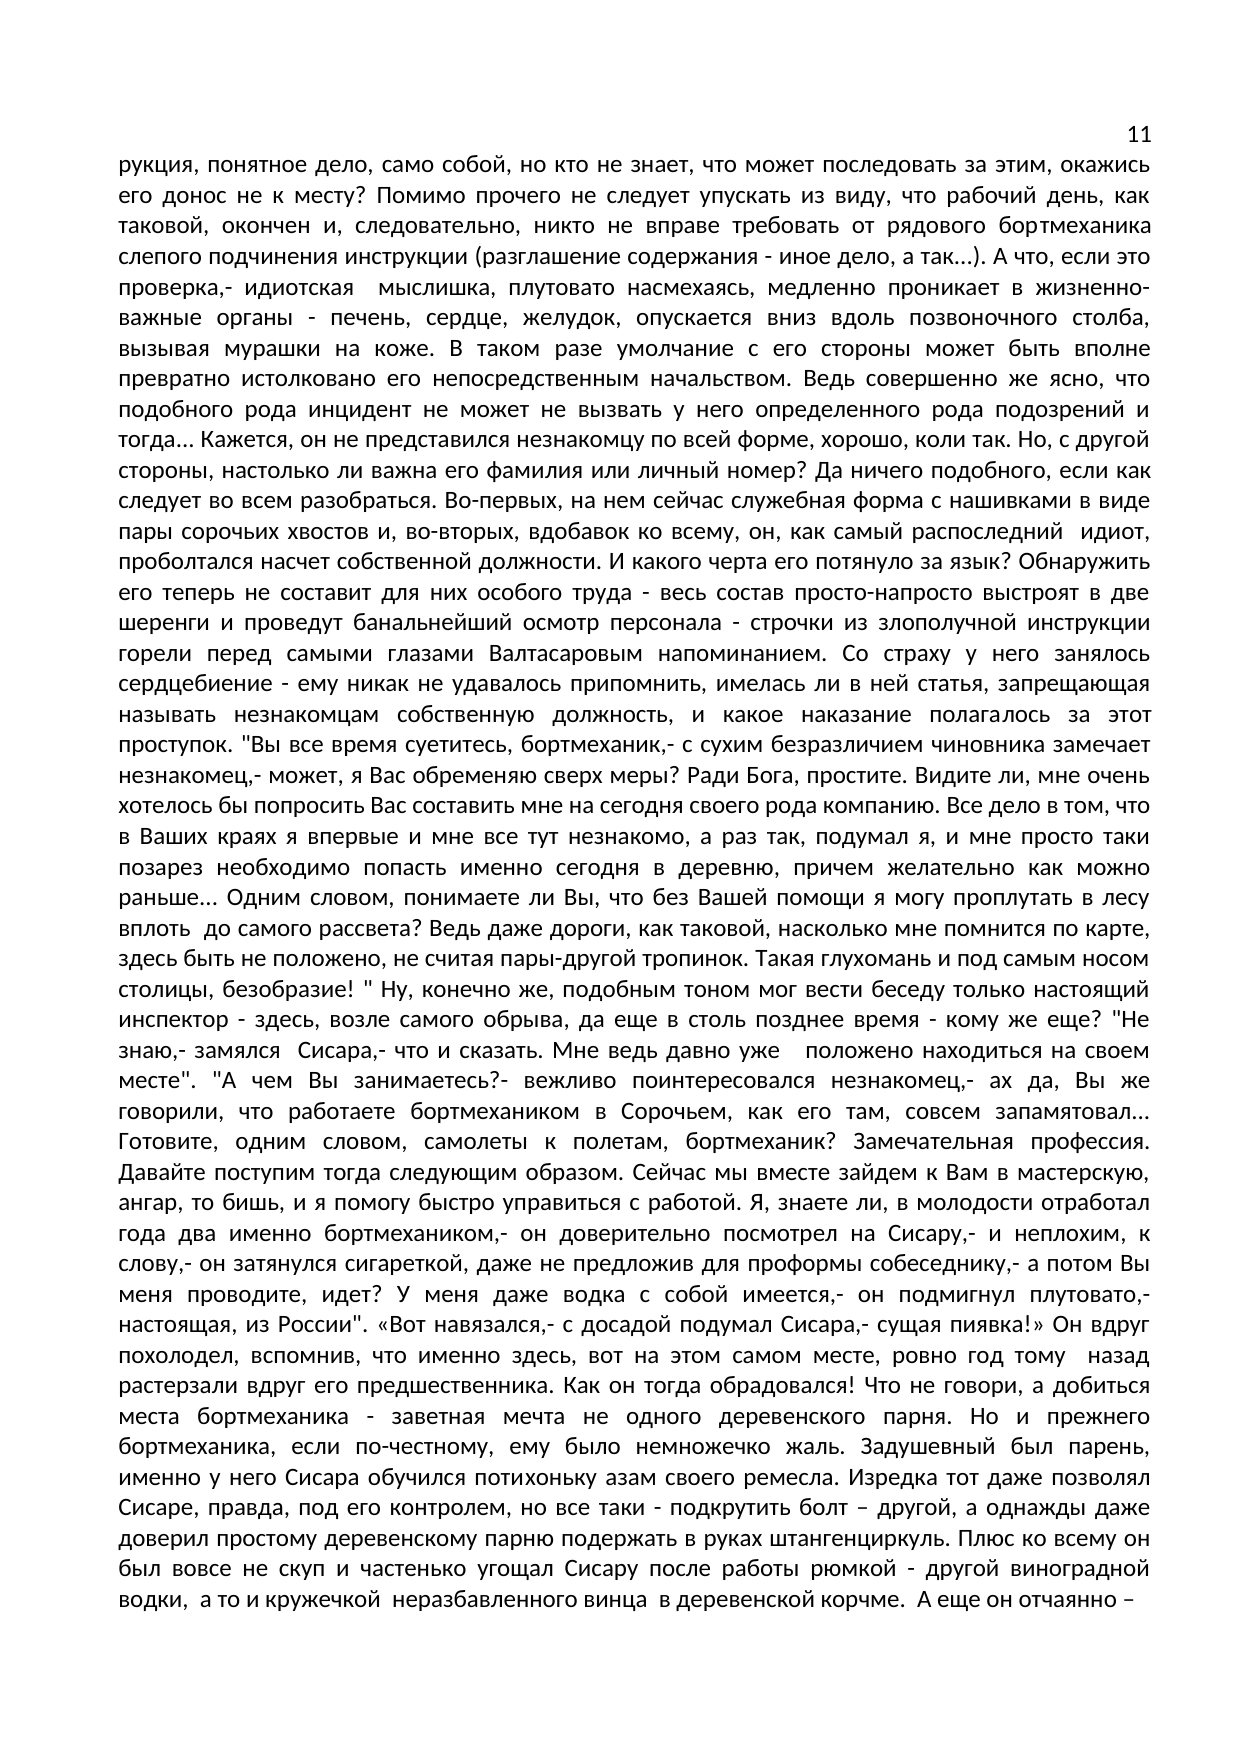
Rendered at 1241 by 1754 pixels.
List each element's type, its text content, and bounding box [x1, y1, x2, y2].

text 11 [118, 118, 1152, 149]
text рукция, понятное дело, само собой, но кто не знает, что может последовать за этим, окажись его донос не к месту? Помимо прочего не следует упускать из виду, что рабочий день, как таковой, окончен и, следовательно, никто не вправе требовать от рядового бортмеханика слепого подчинения инструкции (разглашение содержания - иное дело, а так...). А что, если это проверка,- идиотская мыслишка, плутовато насмехаясь, медленно проникает в жизненно-важные органы - печень, сердце, желудок, опускается вниз вдоль позвоночного столба, вызывая мурашки на коже. В таком разе умолчание с его стороны может быть вполне превратно истолковано его непосредственным начальством. Ведь совершенно же ясно, что подобного рода инцидент не может не вызвать у него определенного рода подозрений и тогда... Кажется, он не представился незнакомцу по всей форме, хорошо, коли так. Но, с другой стороны, настолько ли важна его фамилия или личный номер? Да ничего подобного, если как следует во всем разобраться. Во-первых, на нем сейчас служебная форма с нашивками в виде пары сорочьих хвостов и, во-вторых, вдобавок ко всему, он, как самый распоследний идиот, проболтался насчет собственной должности. И какого черта его потянуло за язык? Обнаружить его теперь не составит для них особого труда - весь состав просто-напросто выстроят в две шеренги и проведут банальнейший осмотр персонала - строчки из злополучной инструкции горели перед самыми глазами Валтасаровым напоминанием. Со страху у него занялось сердцебиение - ему никак не удавалось припомнить, имелась ли в ней статья, запрещающая называть незнакомцам собственную должность, и какое наказание полагалось за этот проступок. "Вы все время суетитесь, бортмеханик,- с сухим безразличием чиновника замечает незнакомец,- может, я Вас обременяю сверх меры? Ради Бога, простите. Видите ли, мне очень хотелось бы попросить Вас составить мне на сегодня своего рода компанию. Все дело в том, что в Ваших краях я впервые и мне все тут незнакомо, а раз так, подумал я, и мне просто таки позарез необходимо попасть именно сегодня в деревню, причем желательно как можно раньше... Одним словом, понимаете ли Вы, что без Вашей помощи я могу проплутать в лесу вплоть до самого рассвета? Ведь даже дороги, как таковой, насколько мне помнится по карте, здесь быть не положено, не считая пары-другой тропинок. Такая глухомань и под самым носом столицы, безобразие! " Ну, конечно же, подобным тоном мог вести беседу только настоящий инспектор - здесь, возле самого обрыва, да еще в столь позднее время - кому же еще? "Не знаю,- замялся Сисара,- что и сказать. Мне ведь давно уже положено находиться на своем месте". "А чем Вы занимаетесь?- вежливо поинтересовался незнакомец,- ах да, Вы же говорили, что работаете бортмехаником в Сорочьем, как его там, совсем запамятовал... Готовите, одним словом, самолеты к полетам, бортмеханик? Замечательная профессия. Давайте поступим тогда следующим образом. Сейчас мы вместе зайдем к Вам в мастерскую, ангар, то бишь, и я помогу быстро управиться с работой. Я, знаете ли, в молодости отработал года два именно бортмехаником,- он доверительно посмотрел на Сисару,- и неплохим, к слову,- он затянулся сигареткой, даже не предложив для проформы собеседнику,- a потом Вы меня проводите, идет? У меня даже водка с собой имеется,- он подмигнул плутовато,- настоящая, из России". «Вот навязался,- с досадой подумал Сисара,- сущая пиявка!» Он вдруг похолодел, вспомнив, что именно здесь, вот на этом самом месте, ровно год тому назад растерзали вдруг его предшественника. Как он тогда обрадовался! Что не говори, а добиться места бортмеханика - заветная мечта не одного деревенского парня. Нo и прежнего бортмеханика, если по-честному, ему было немножечко жаль. Задушевный был парень, именно у него Сисара обучился потихоньку азам своего ремесла. Изредка тот даже позволял Сисаре, правда, под его контролем, но все таки - подкрутить болт – другой, а однажды даже доверил простому деревенскому парню подержать в руках штангенциркуль. Плюс ко всему он был вовсе не скуп и частенько угощал Сисару после работы рюмкой - другой виноградной водки, а то и кружечкой неразбавленного винца в деревенской корчме. А еще он отчаянно – [118, 149, 1152, 1614]
